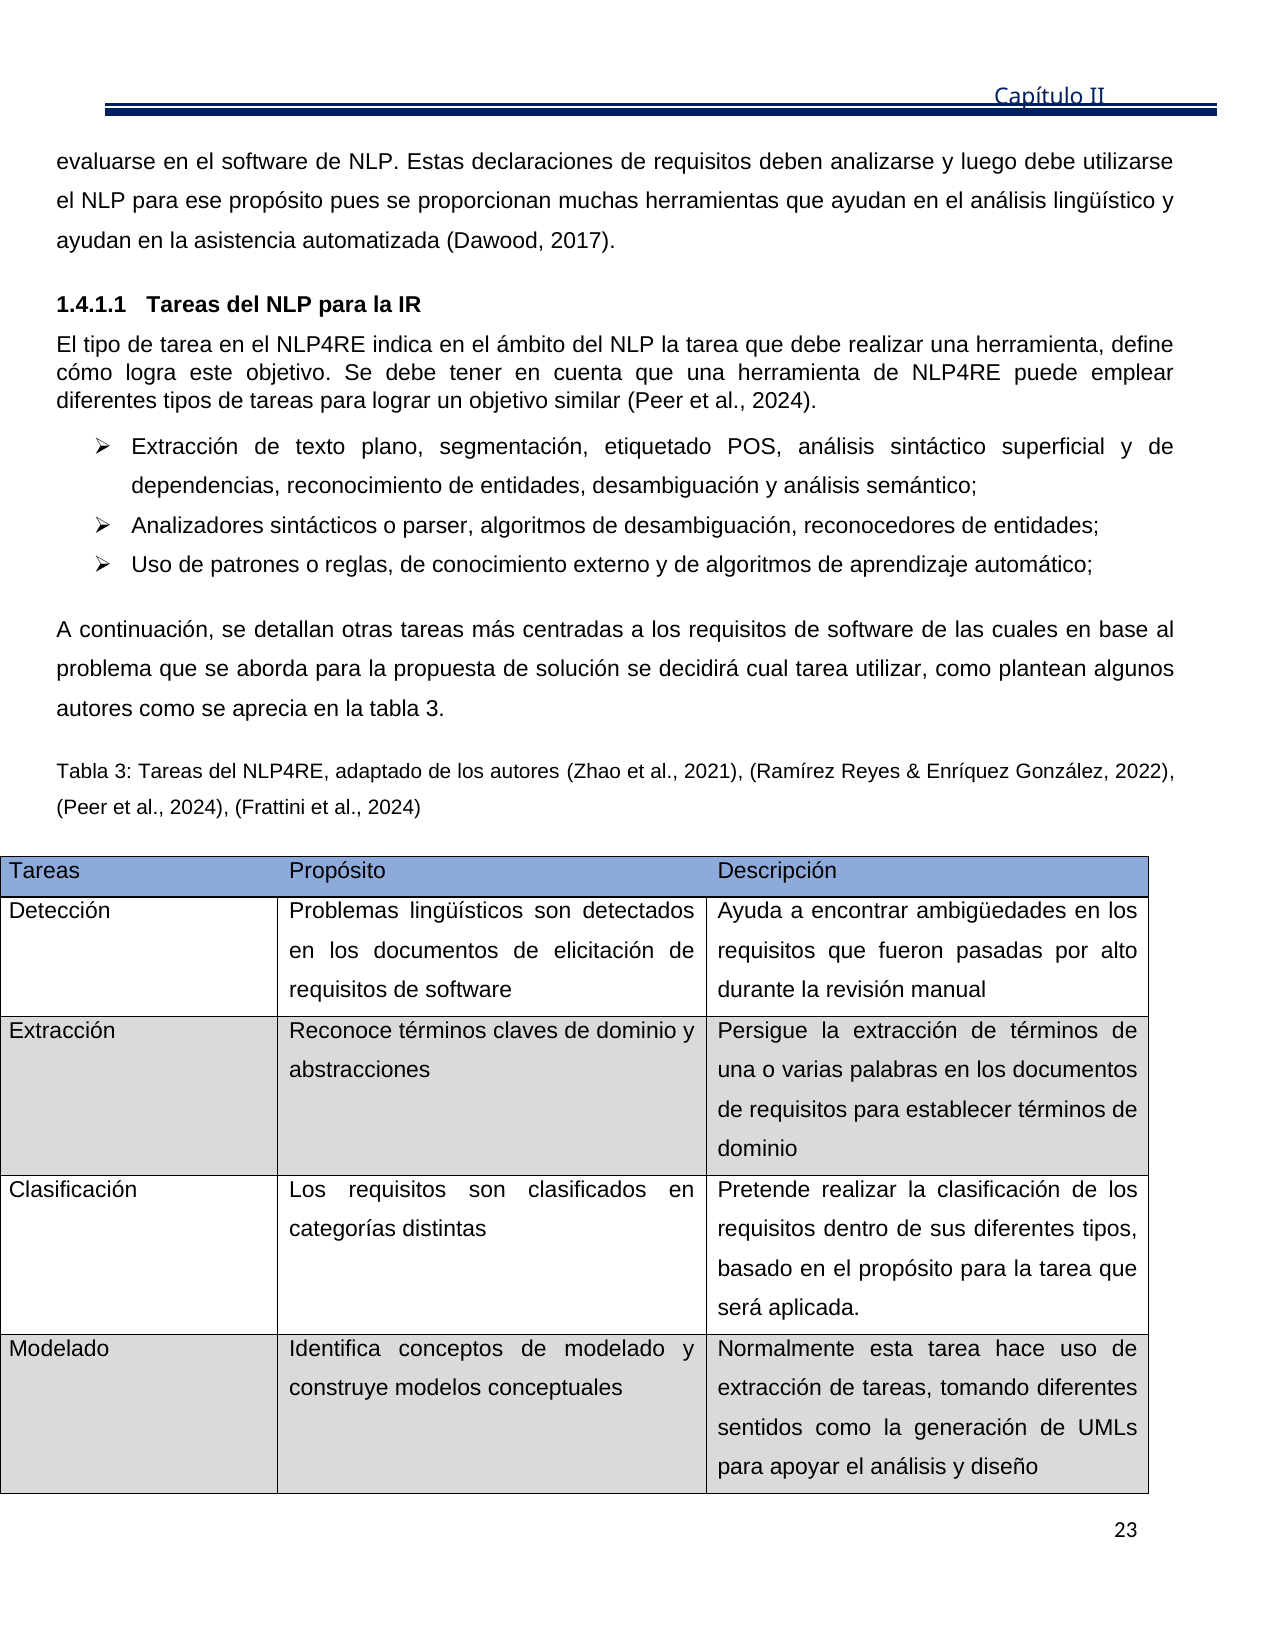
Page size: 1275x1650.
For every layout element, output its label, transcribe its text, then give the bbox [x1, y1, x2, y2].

table_cell Ayuda a encontrar ambigüedades en los requisitos que fueron pasadas por alto durante la revisión manual [707, 898, 1148, 1016]
table_cell Extracción [1, 1017, 277, 1175]
table_cell Modelado [1, 1335, 277, 1493]
table_cell Los requisitos son clasificados en categorías distintas [278, 1176, 706, 1334]
table_header Propósito [278, 857, 706, 896]
table_header Tareas [1, 857, 278, 896]
text Tabla 3: Tareas del NLP4RE, adaptado de los autores (Zhao et al., 2021), (Ramírez Reyes & Enríquez González, 2022), (Peer et al., 2024), (Frattini et al., 2024) [56, 759, 1175, 819]
table_cell Pretende realizar la clasificación de los requisitos dentro de sus diferentes tipos, basado en el propósito para la tarea que será aplicada. [707, 1176, 1148, 1334]
table_cell Detección [1, 898, 277, 1016]
text A continuación, se detallan otras tareas más centradas a los requisitos de software de las cuales en base al problema que se aborda para la propuesta de solución se decidirá cual tarea utilizar, como plantean algunos autores como se aprecia en la tabla 3. [56, 616, 1175, 721]
table_cell Clasificación [1, 1176, 277, 1334]
list Uso de patrones o reglas, de conocimiento externo y de algoritmos de aprendizaje automático; [94, 551, 1175, 577]
list Analizadores sintácticos o parser, algoritmos de desambiguación, reconocedores de entidades; [94, 512, 1175, 538]
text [56, 148, 1175, 253]
list Extracción de texto plano, segmentación, etiquetado POS, análisis sintáctico superficial y de dependencias, reconocimiento de entidades, desambiguación y análisis semántico; [94, 433, 1175, 498]
table_cell Persigue la extracción de términos de una o varias palabras en los documentos de requisitos para establecer términos de dominio [707, 1017, 1148, 1175]
table_cell Reconoce términos claves de dominio y abstracciones [278, 1017, 706, 1175]
table_cell Normalmente esta tarea hace uso de extracción de tareas, tomando diferentes sentidos como la generación de UMLs para apoyar el análisis y diseño [707, 1335, 1148, 1493]
table_cell Problemas lingüísticos son detectados en los documentos de elicitación de requisitos de software [278, 898, 706, 1016]
table_header Descripción [706, 857, 1148, 896]
table_cell Identifica conceptos de modelado y construye modelos conceptuales [278, 1335, 706, 1493]
text El tipo de tarea en el NLP4RE indica en el ámbito del NLP la tarea que debe realizar una herramienta, define cómo logra este objetivo. Se debe tener en cuenta que una herramienta de NLP4RE puede emplear diferentes tipos de tareas para lograr un objetivo similar (Peer et al., 2024). [56, 331, 1175, 414]
subtitle Tareas del NLP para la IR [56, 291, 1175, 317]
